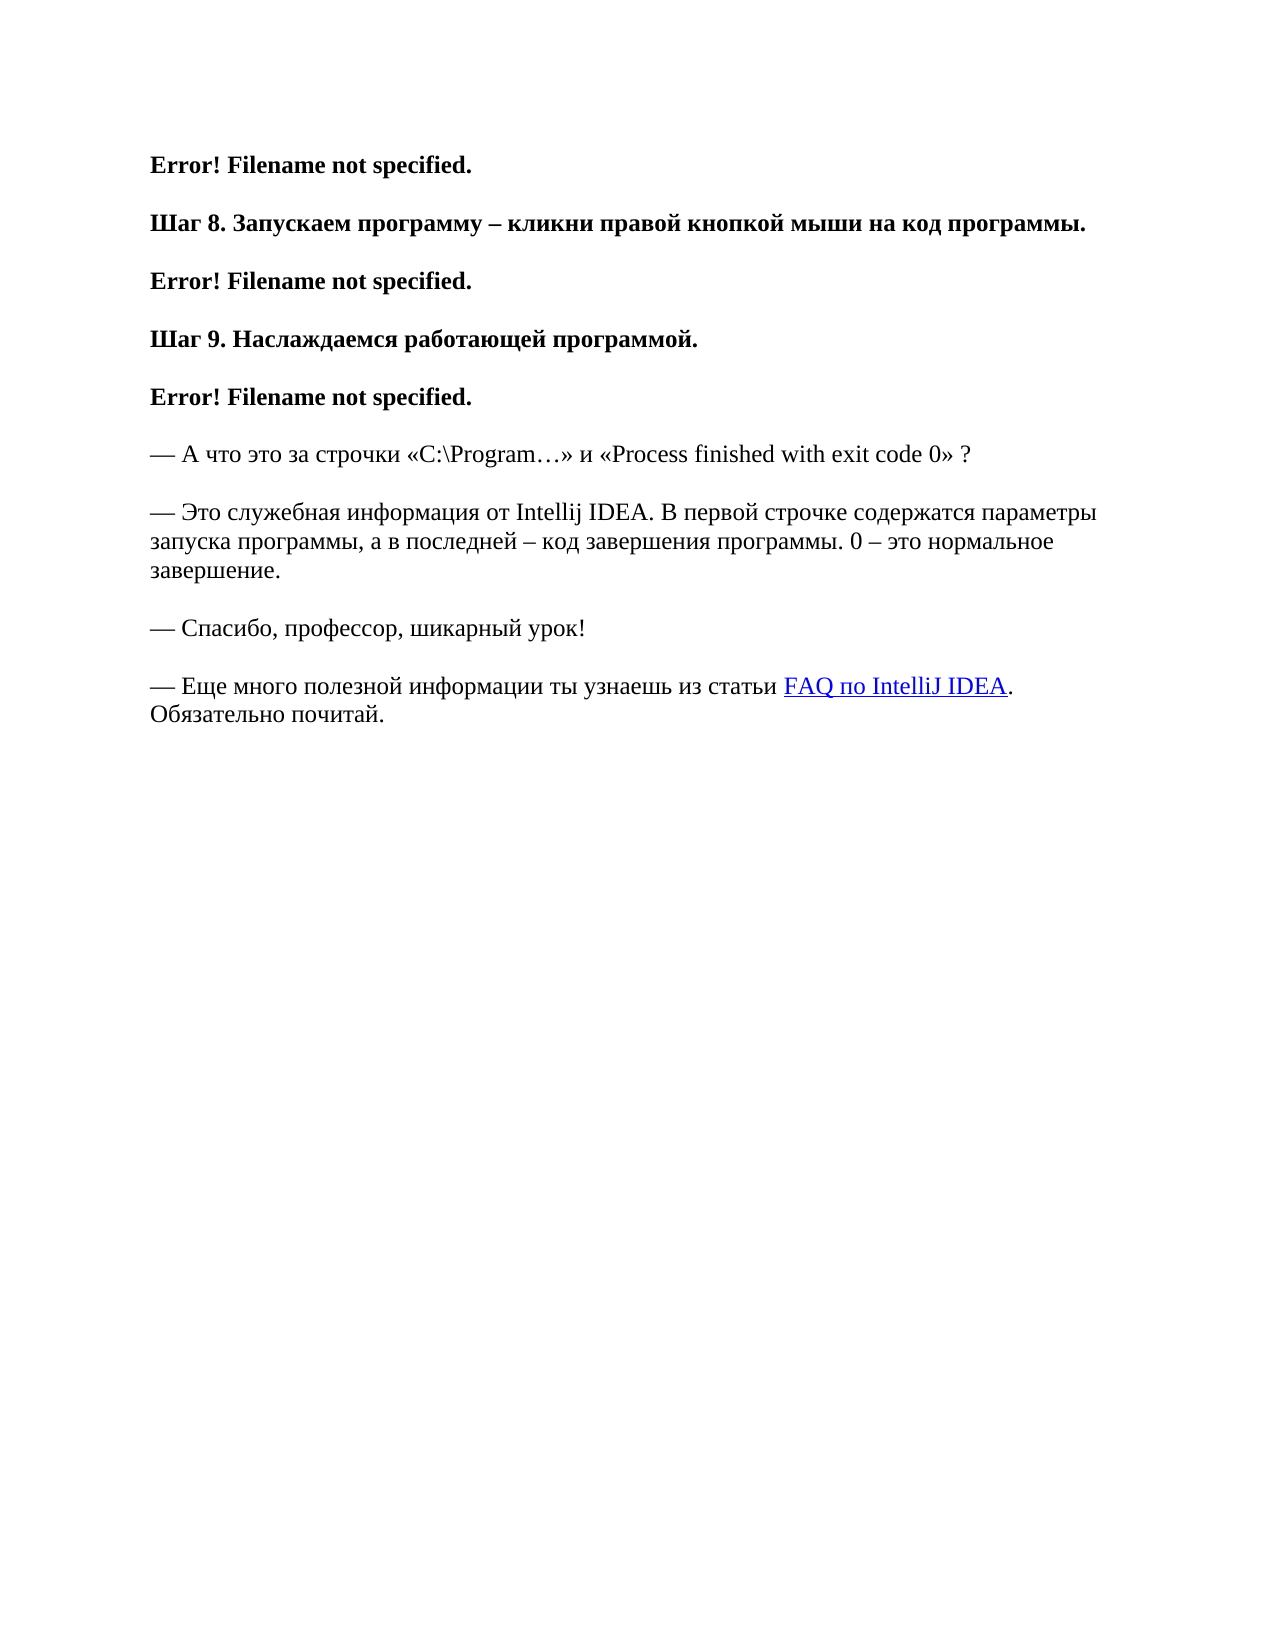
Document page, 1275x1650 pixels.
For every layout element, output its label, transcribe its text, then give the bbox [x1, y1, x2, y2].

text Error! Filename not specified. [150, 266, 1125, 294]
text Шаг 9. Наслаждаемся работающей программой. [150, 324, 1125, 352]
text Шаг 8. Запускаем программу – кликни правой кнопкой мыши на код программы. [150, 208, 1125, 237]
text — Еще много полезной информации ты узнаешь из статьи FAQ по IntelliJ IDEA. Обязательно почитай. [150, 671, 1125, 728]
text — Спасибо, профессор, шикарный урок! [150, 613, 1125, 642]
text Error! Filename not specified. [150, 150, 1125, 179]
text — Это служебная информация от Intellij IDEA. В первой строчке содержатся параметры запуска программы, а в последней – код завершения программы. 0 – это нормальное завершение. [150, 497, 1125, 584]
text — А что это за строчки «C:\Program…» и «Process finished with exit code 0» ? [150, 439, 1125, 468]
text Error! Filename not specified. [150, 382, 1125, 410]
